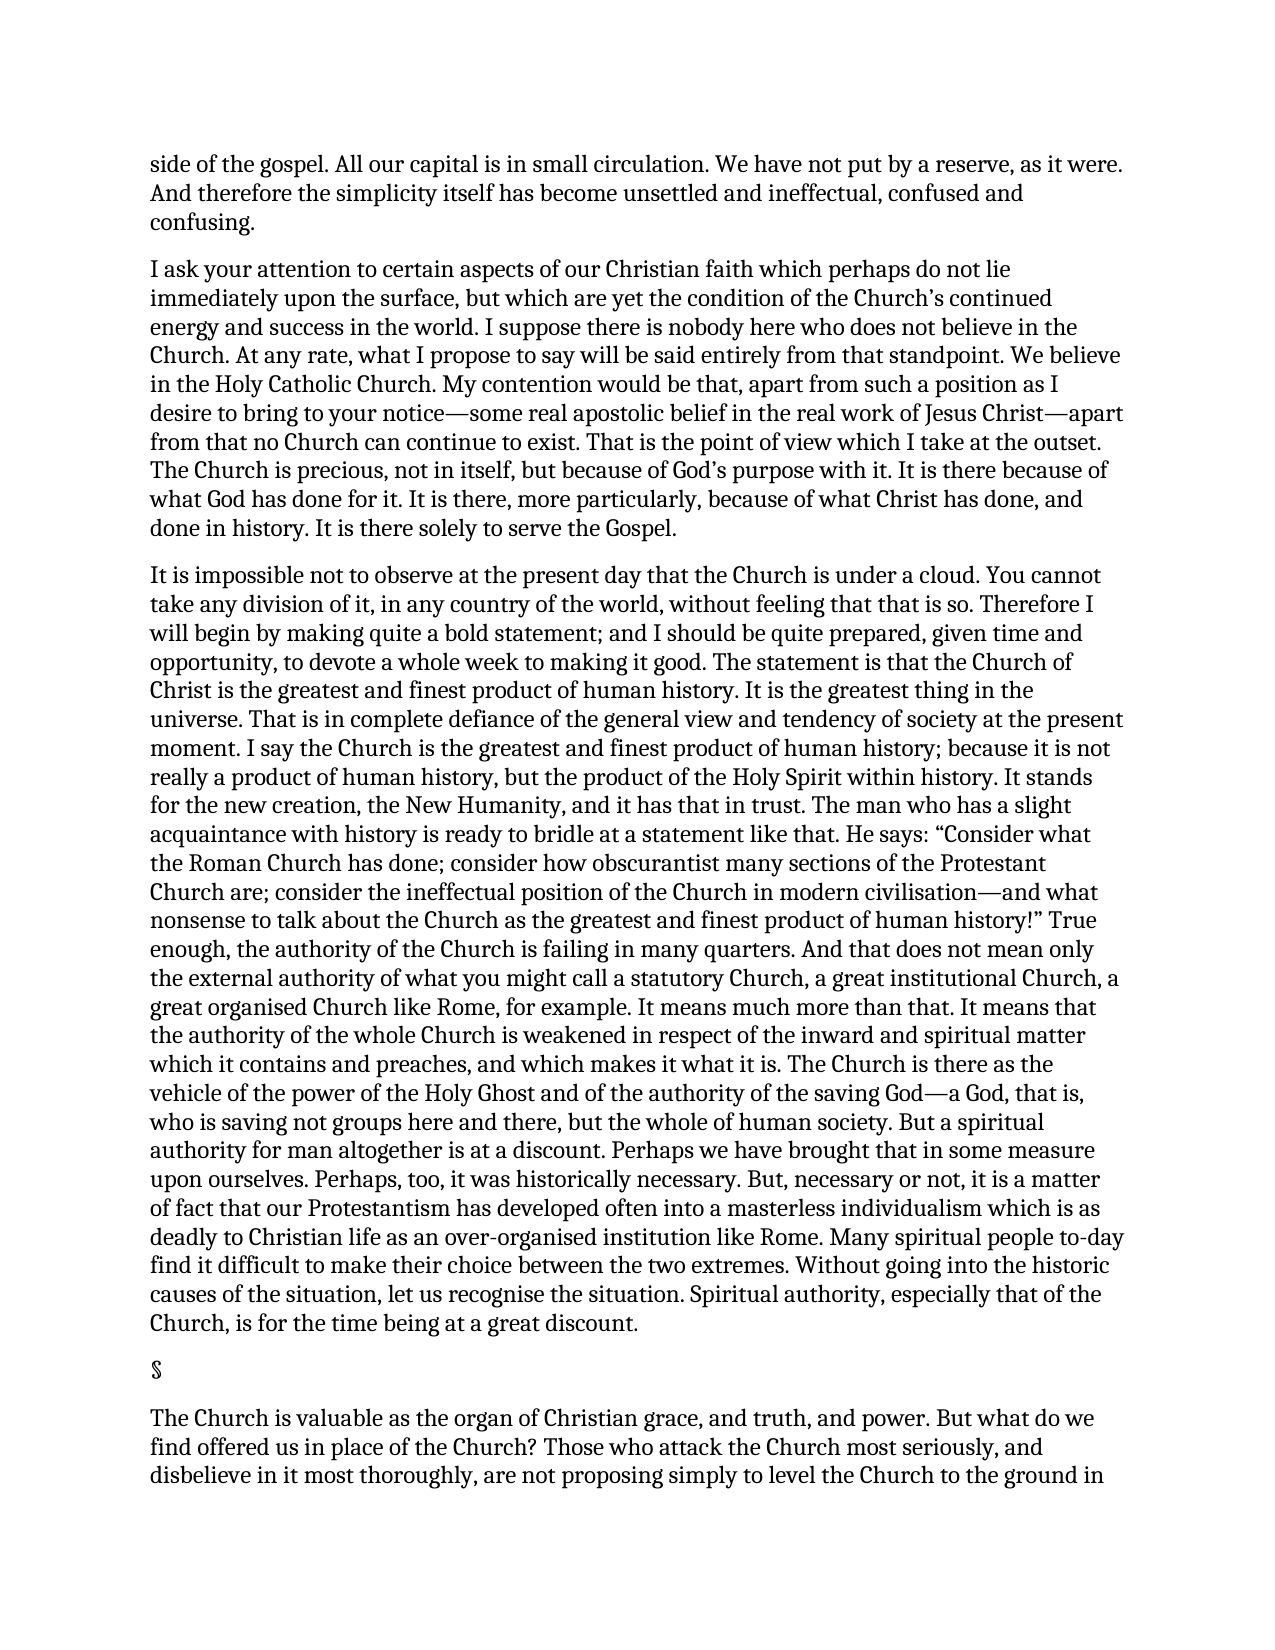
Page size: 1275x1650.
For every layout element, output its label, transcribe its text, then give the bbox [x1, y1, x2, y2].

text It is impossible not to observe at the present day that the Church is under a cloud. You cannot take any division of it, in any country of the world, without feeling that that is so. Therefore I will begin by making quite a bold statement; and I should be quite prepared, given time and opportunity, to devote a whole week to making it good. The statement is that the Church of Christ is the greatest and finest product of human history. It is the greatest thing in the universe. That is in complete defiance of the general view and tendency of society at the present moment. I say the Church is the greatest and finest product of human history; because it is not really a product of human history, but the product of the Holy Spirit within history. It stands for the new creation, the New Humanity, and it has that in trust. The man who has a slight acquaintance with history is ready to bridle at a statement like that. He says: “Consider what the Roman Church has done; consider how obscurantist many sections of the Protestant Church are; consider the ineffectual position of the Church in modern civilisation—and what nonsense to talk about the Church as the greatest and finest product of human history!” True enough, the authority of the Church is failing in many quarters. And that does not mean only the external authority of what you might call a statutory Church, a great institutional Church, a great organised Church like Rome, for example. It means much more than that. It means that the authority of the whole Church is weakened in respect of the inward and spiritual matter which it contains and preaches, and which makes it what it is. The Church is there as the vehicle of the power of the Holy Ghost and of the authority of the saving God—a God, that is, who is saving not groups here and there, but the whole of human society. But a spiritual authority for man altogether is at a discount. Perhaps we have brought that in some measure upon ourselves. Perhaps, too, it was historically necessary. But, necessary or not, it is a matter of fact that our Protestantism has developed often into a masterless individualism which is as deadly to Christian life as an over-organised institution like Rome. Many spiritual people to-day find it difficult to make their choice between the two extremes. Without going into the historic causes of the situation, let us recognise the situation. Spiritual authority, especially that of the Church, is for the time being at a great discount. [150, 561, 1125, 1337]
text I ask your attention to certain aspects of our Christian faith which perhaps do not lie immediately upon the surface, but which are yet the condition of the Church’s continued energy and success in the world. I suppose there is nobody here who does not believe in the Church. At any rate, what I propose to say will be said entirely from that standpoint. We believe in the Holy Catholic Church. My contention would be that, apart from such a position as I desire to bring to your notice—some real apostolic belief in the real work of Jesus Christ—apart from that no Church can continue to exist. That is the point of view which I take at the outset. The Church is precious, not in itself, but because of God’s purpose with it. It is there because of what God has done for it. It is there, more particularly, because of what Christ has done, and done in history. It is there solely to serve the Gospel. [150, 255, 1125, 542]
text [150, 1404, 1125, 1490]
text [150, 150, 1125, 236]
text § [150, 1356, 1125, 1385]
